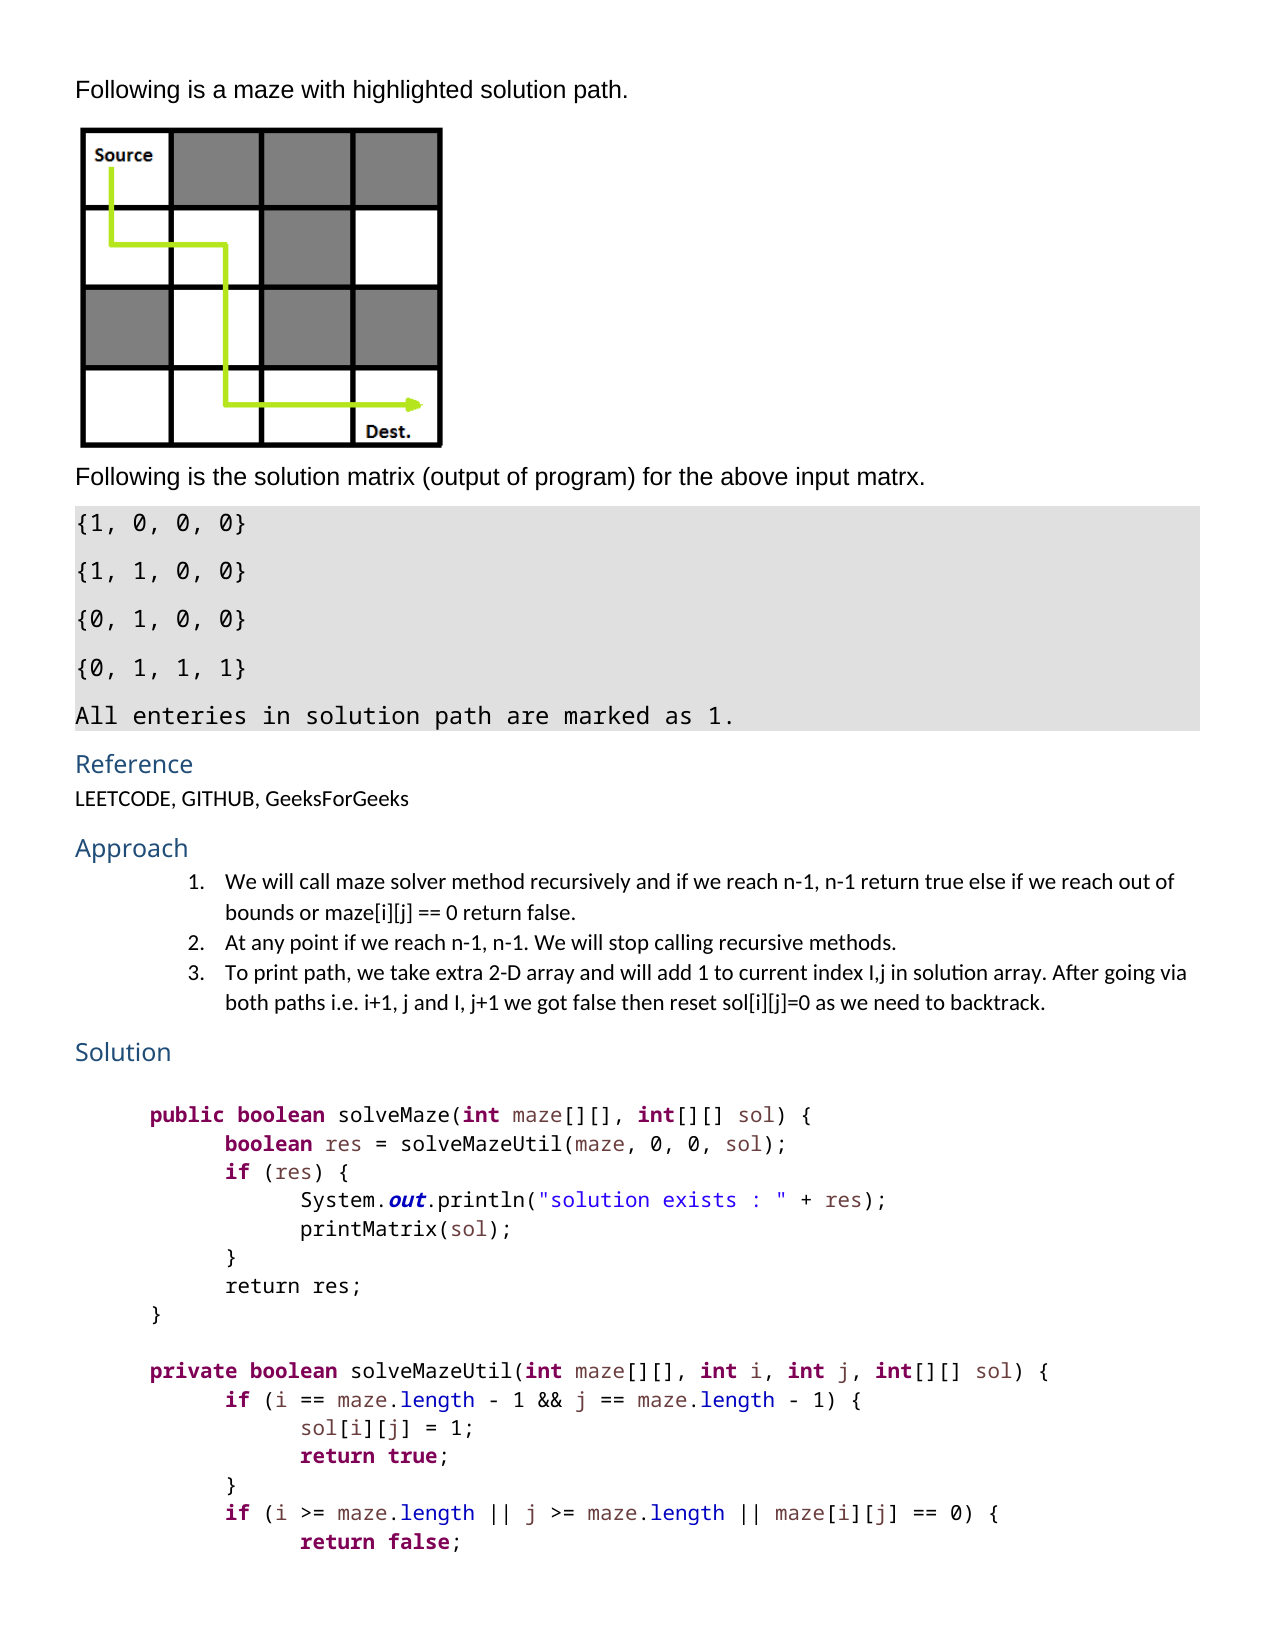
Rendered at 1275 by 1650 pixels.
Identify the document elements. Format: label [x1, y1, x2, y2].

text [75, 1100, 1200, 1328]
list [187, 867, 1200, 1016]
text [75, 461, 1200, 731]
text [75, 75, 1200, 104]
picture [75, 119, 459, 462]
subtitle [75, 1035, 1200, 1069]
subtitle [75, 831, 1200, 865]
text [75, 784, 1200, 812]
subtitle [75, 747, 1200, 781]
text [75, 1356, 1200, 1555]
